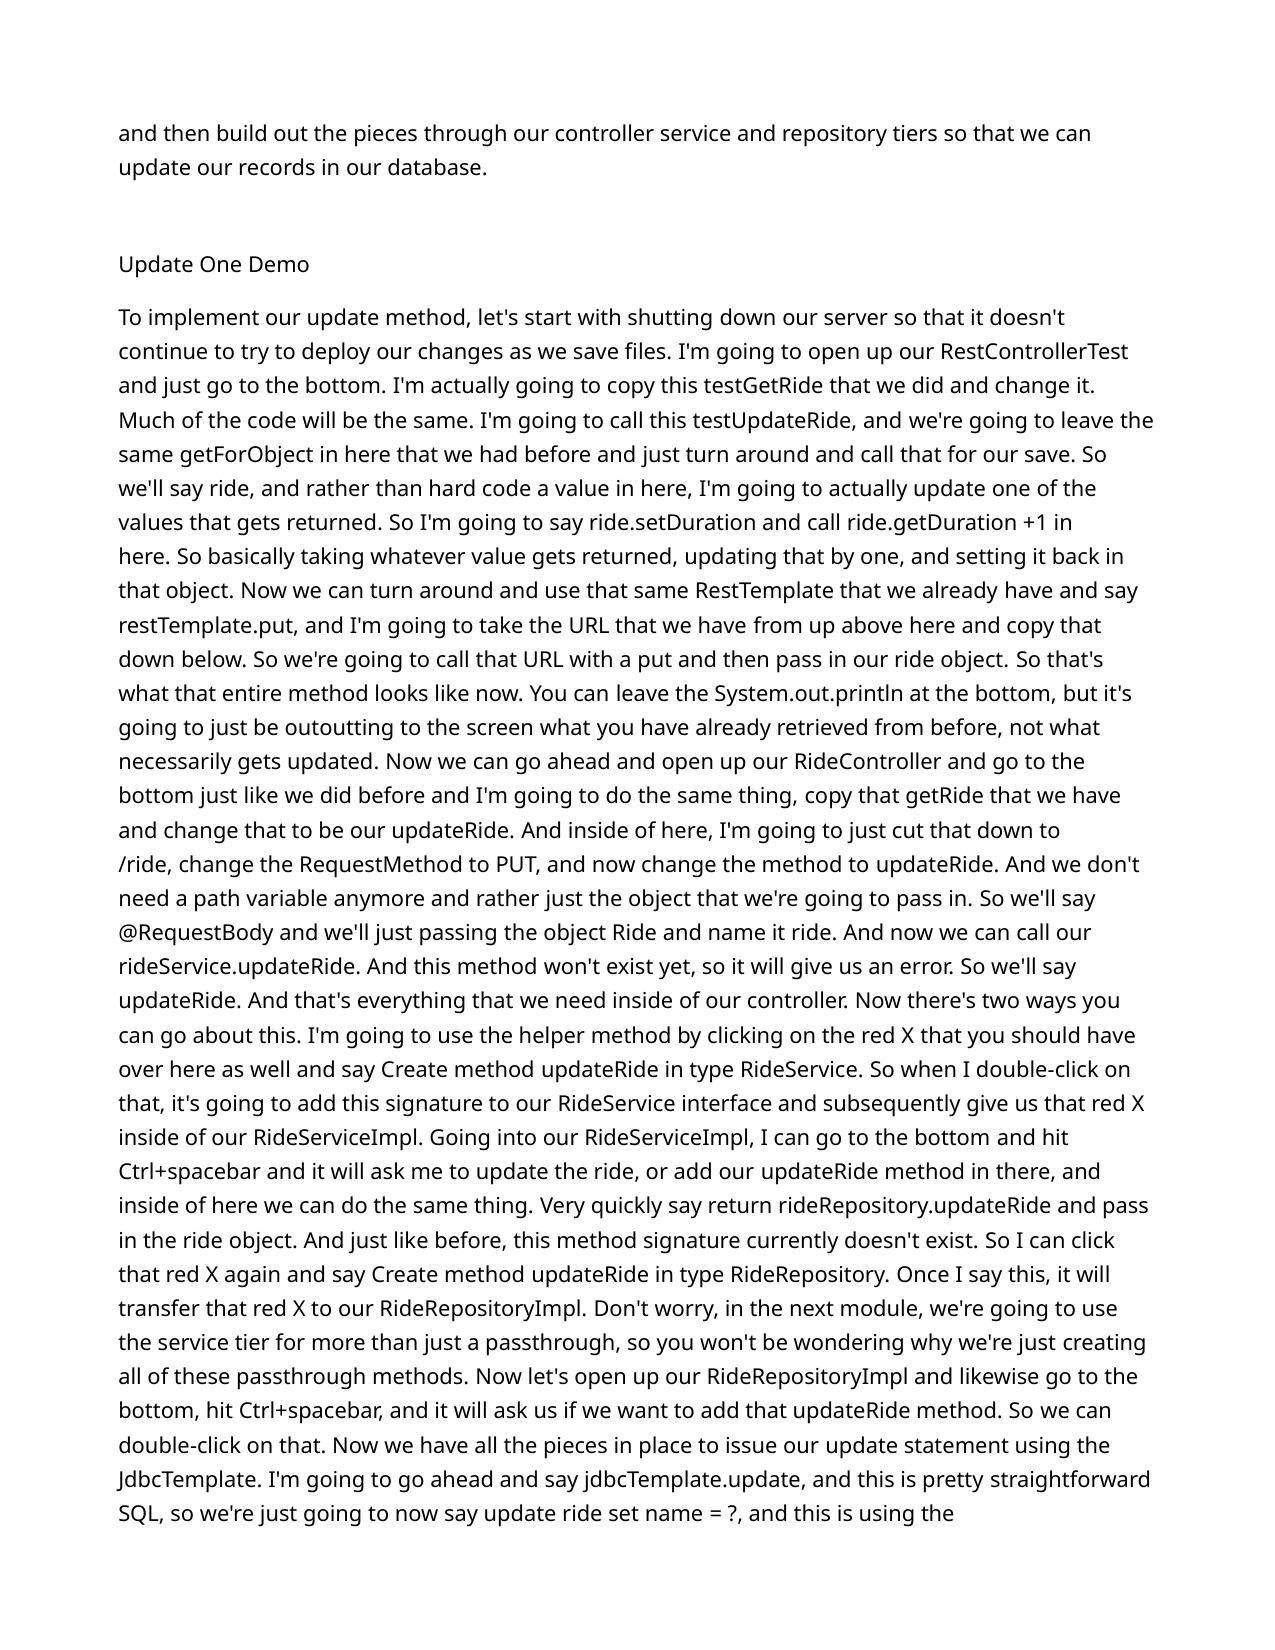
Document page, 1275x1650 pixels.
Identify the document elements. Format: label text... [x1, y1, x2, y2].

subtitle Update One Demo [118, 249, 1157, 279]
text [118, 302, 1157, 1528]
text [118, 118, 1157, 182]
